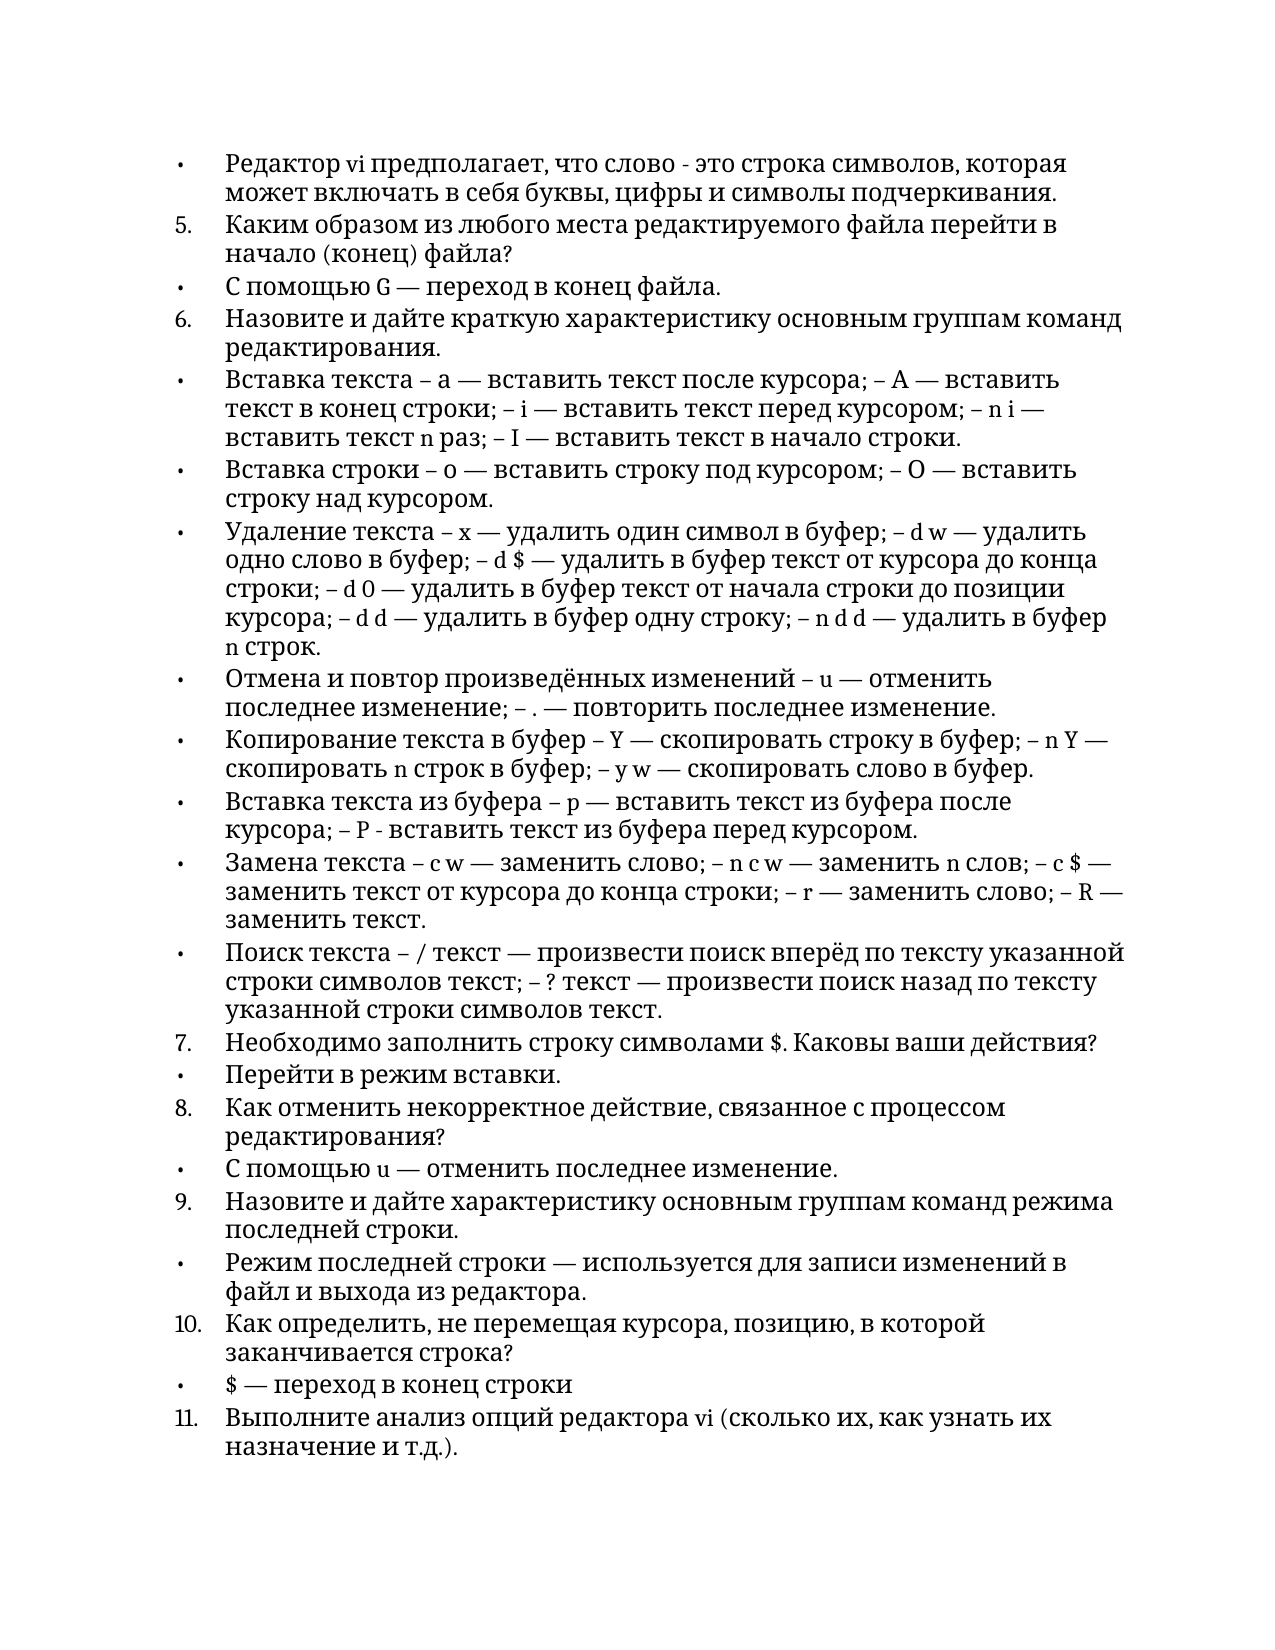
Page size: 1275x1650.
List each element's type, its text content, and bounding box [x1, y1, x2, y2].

list Редактор vi предполагает, что слово - это строка символов, которая может включать в себя буквы, цифры и символы подчеркивания. [175, 150, 1125, 207]
list Выполните анализ опций редактора vi (сколько их, как узнать их назначение и т.д.). [175, 1404, 1125, 1461]
list Удаление текста – x — удалить один символ в буфер; – d w — удалить одно слово в буфер; – d $ — удалить в буфер текст от курсора до конца строки; – d 0 — удалить в буфер текст от начала строки до позиции курсора; – d d — удалить в буфер одну строку; – n d d — удалить в буфер n строк. [175, 517, 1125, 661]
list Режим последней строки — используется для записи изменений в файл и выхода из редактора. [175, 1249, 1125, 1306]
list Вставка строки – о — вставить строку под курсором; – О — вставить строку над курсором. [175, 456, 1125, 514]
list Назовите и дайте характеристику основным группам команд режима последней строки. [175, 1187, 1125, 1245]
list Как отменить некорректное действие, связанное с процессом редактирования? [175, 1094, 1125, 1151]
list Назовите и дайте краткую характеристику основным группам команд редактирования. [175, 305, 1125, 362]
list Перейти в режим вставки. [175, 1061, 1125, 1090]
list Поиск текста – / текст — произвести поиск вперёд по тексту указанной строки символов текст; – ? текст — произвести поиск назад по тексту указанной строки символов текст. [175, 939, 1125, 1025]
list Как определить, не перемещая курсора, позицию, в которой заканчивается строка? [175, 1310, 1125, 1367]
list $ — переход в конец строки [175, 1371, 1125, 1400]
list С помощью G — переход в конец файла. [175, 272, 1125, 301]
list Вставка текста из буфера – p — вставить текст из буфера после курсора; – P - вставить текст из буфера перед курсором. [175, 787, 1125, 845]
list С помощью u — отменить последнее изменение. [175, 1155, 1125, 1184]
list Вставка текста – а — вставить текст после курсора; – А — вставить текст в конец строки; – i — вставить текст перед курсором; – n i — вставить текст n раз; – I — вставить текст в начало строки. [175, 366, 1125, 452]
list Копирование текста в буфер – Y — скопировать строку в буфер; – n Y — скопировать n строк в буфер; – y w — скопировать слово в буфер. [175, 726, 1125, 784]
list Необходимо заполнить строку символами $. Каковы ваши действия? [175, 1029, 1125, 1057]
list Каким образом из любого места редактируемого файла перейти в начало (конец) файла? [175, 211, 1125, 269]
list Замена текста – c w — заменить слово; – n c w — заменить n слов; – c $ — заменить текст от курсора до конца строки; – r — заменить слово; – R — заменить текст. [175, 849, 1125, 935]
list Отмена и повтор произведённых изменений – u — отменить последнее изменение; – . — повторить последнее изменение. [175, 665, 1125, 722]
